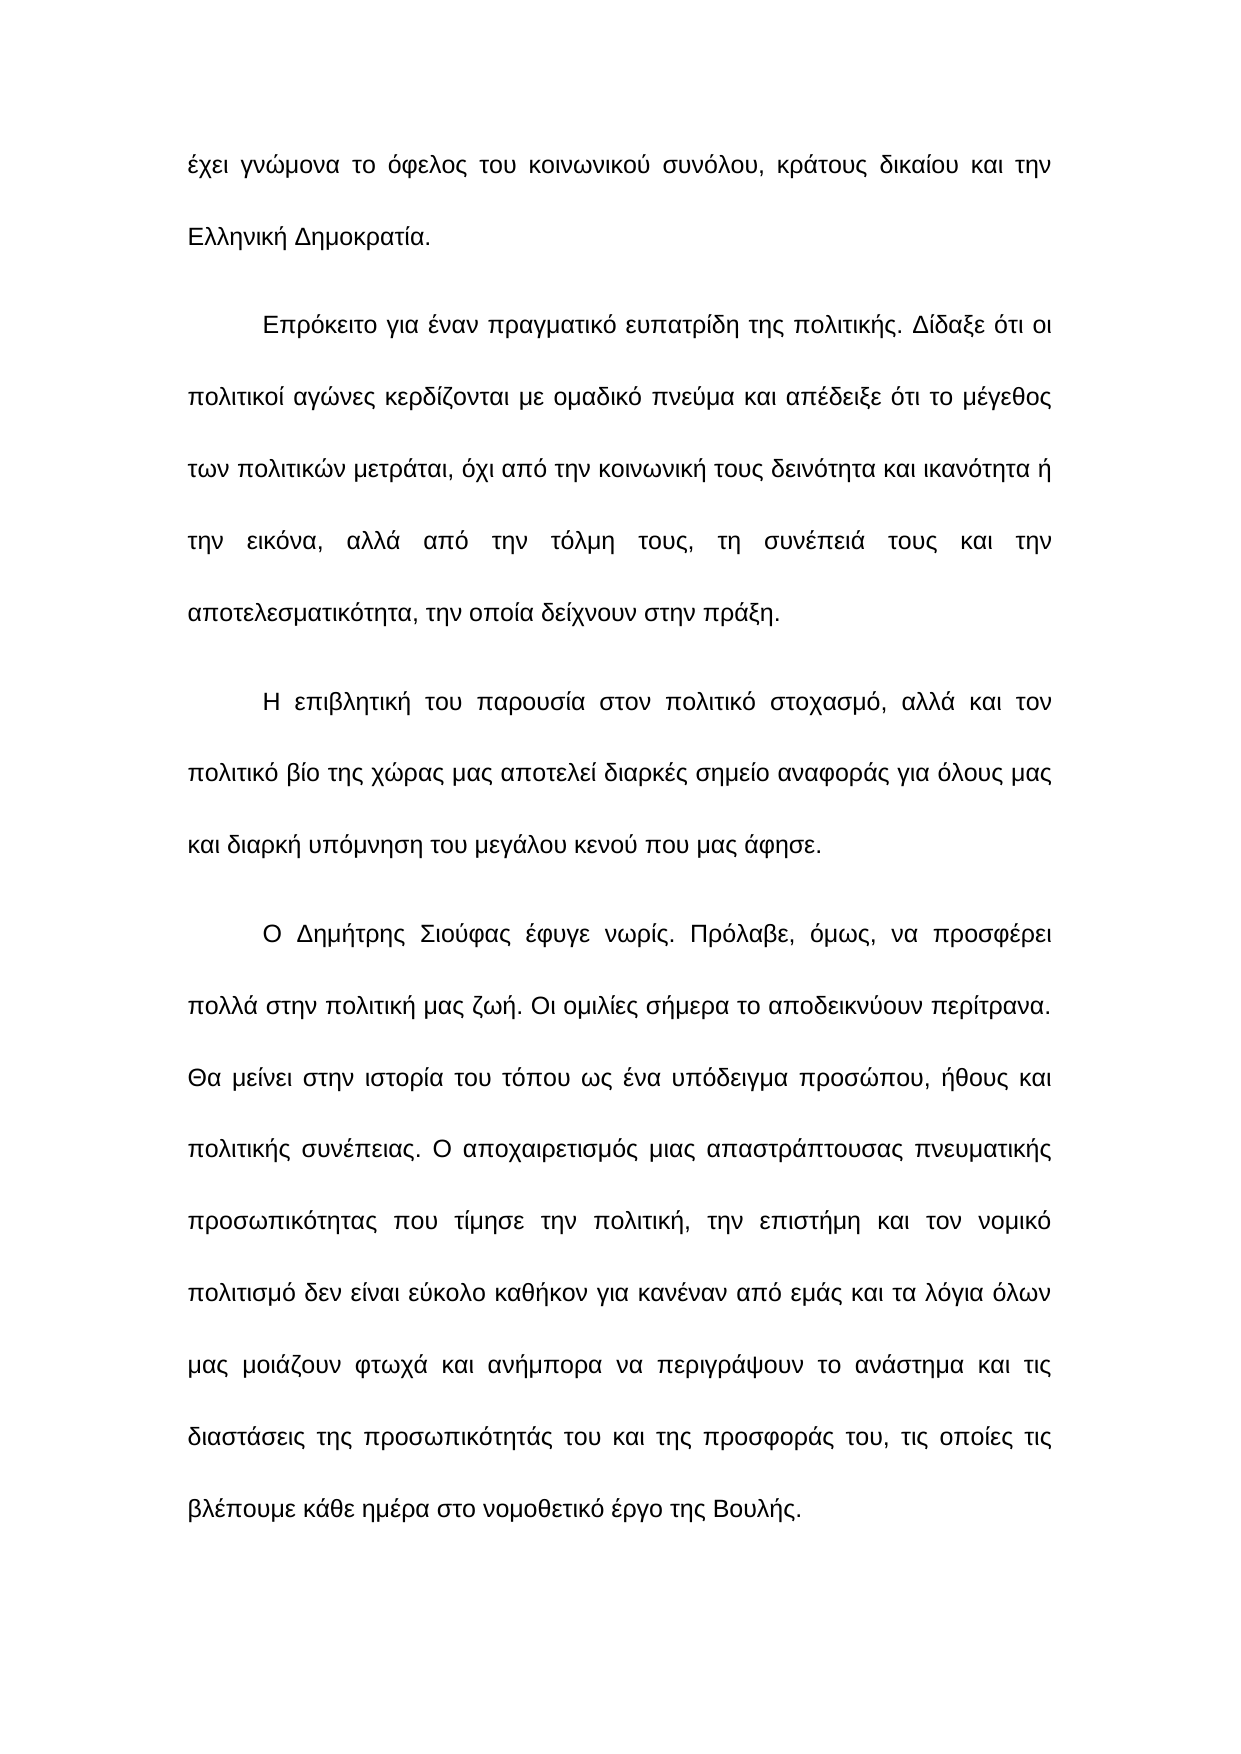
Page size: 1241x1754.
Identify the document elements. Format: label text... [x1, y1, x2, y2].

text Επρόκειτο για έναν πραγματικό ευπατρίδη της πολιτικής. Δίδαξε ότι οι πολιτικοί αγώνες κερδίζονται με ομαδικό πνεύμα και απέδειξε ότι το μέγεθος των πολιτικών μετράται, όχι από την κοινωνική τους δεινότητα και ικανότητα ή την εικόνα, αλλά από την τόλμη τους, τη συνέπειά τους και την αποτελεσματικότητα, την οποία δείχνουν στην πράξη. [187, 310, 1053, 627]
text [187, 150, 1053, 251]
text Ο Δημήτρης Σιούφας έφυγε νωρίς. Πρόλαβε, όμως, να προσφέρει πολλά στην πολιτική μας ζωή. Οι ομιλίες σήμερα το αποδεικνύουν περίτρανα. Θα μείνει στην ιστορία του τόπου ως ένα υπόδειγμα προσώπου, ήθους και πολιτικής συνέπειας. Ο αποχαιρετισμός μιας απαστράπτουσας πνευματικής προσωπικότητας που τίμησε την πολιτική, την επιστήμη και τον νομικό πολιτισμό δεν είναι εύκολο καθήκον για κανέναν από εμάς και τα λόγια όλων μας μοιάζουν φτωχά και ανήμπορα να περιγράψουν το ανάστημα και τις διαστάσεις της προσωπικότητάς του και της προσφοράς του, τις οποίες τις βλέπουμε κάθε ημέρα στο νομοθετικό έργο της Βουλής. [187, 919, 1053, 1522]
text Η επιβλητική του παρουσία στον πολιτικό στοχασμό, αλλά και τον πολιτικό βίο της χώρας μας αποτελεί διαρκές σημείο αναφοράς για όλους μας και διαρκή υπόμνηση του μεγάλου κενού που μας άφησε. [187, 686, 1053, 859]
